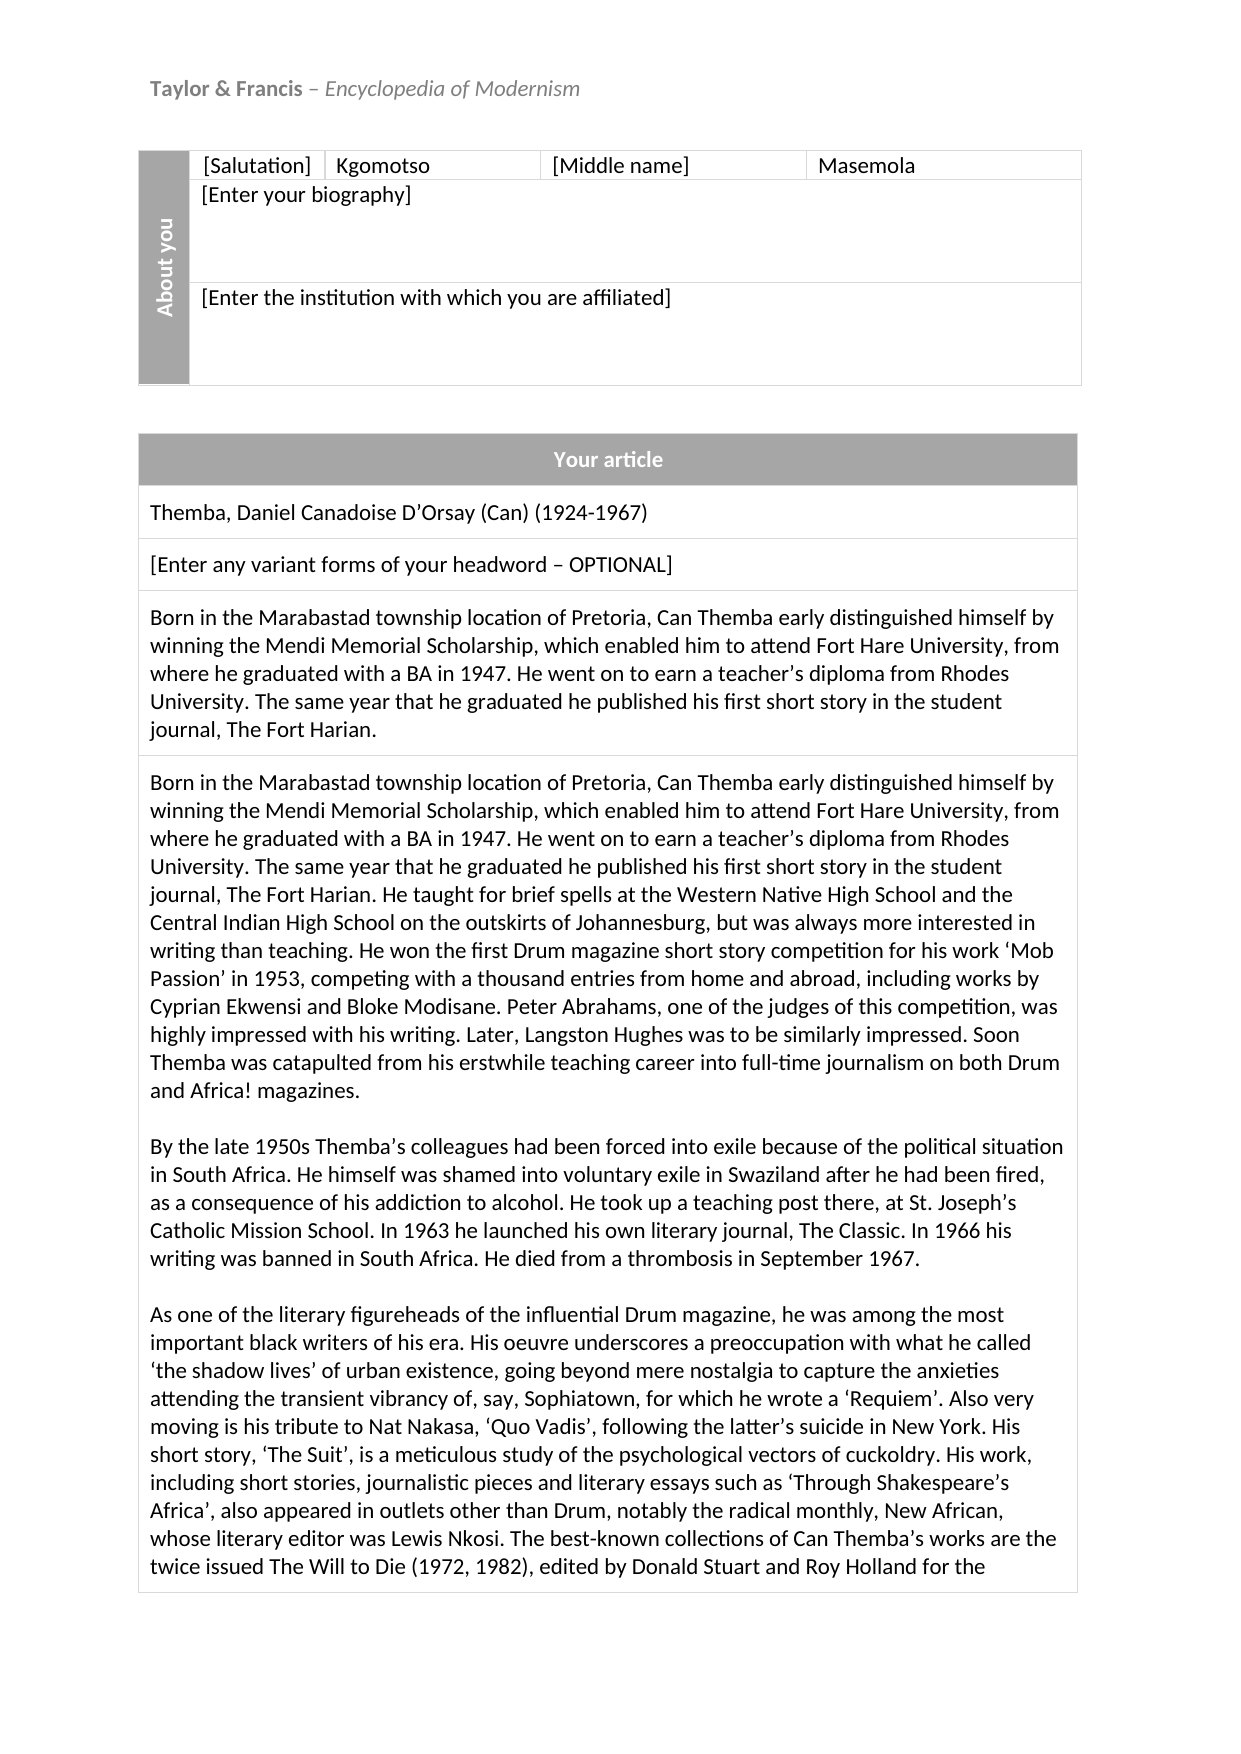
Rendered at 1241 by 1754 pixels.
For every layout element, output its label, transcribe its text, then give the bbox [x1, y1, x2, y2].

table_header About you [139, 151, 189, 384]
table_header Your article [139, 434, 1077, 485]
